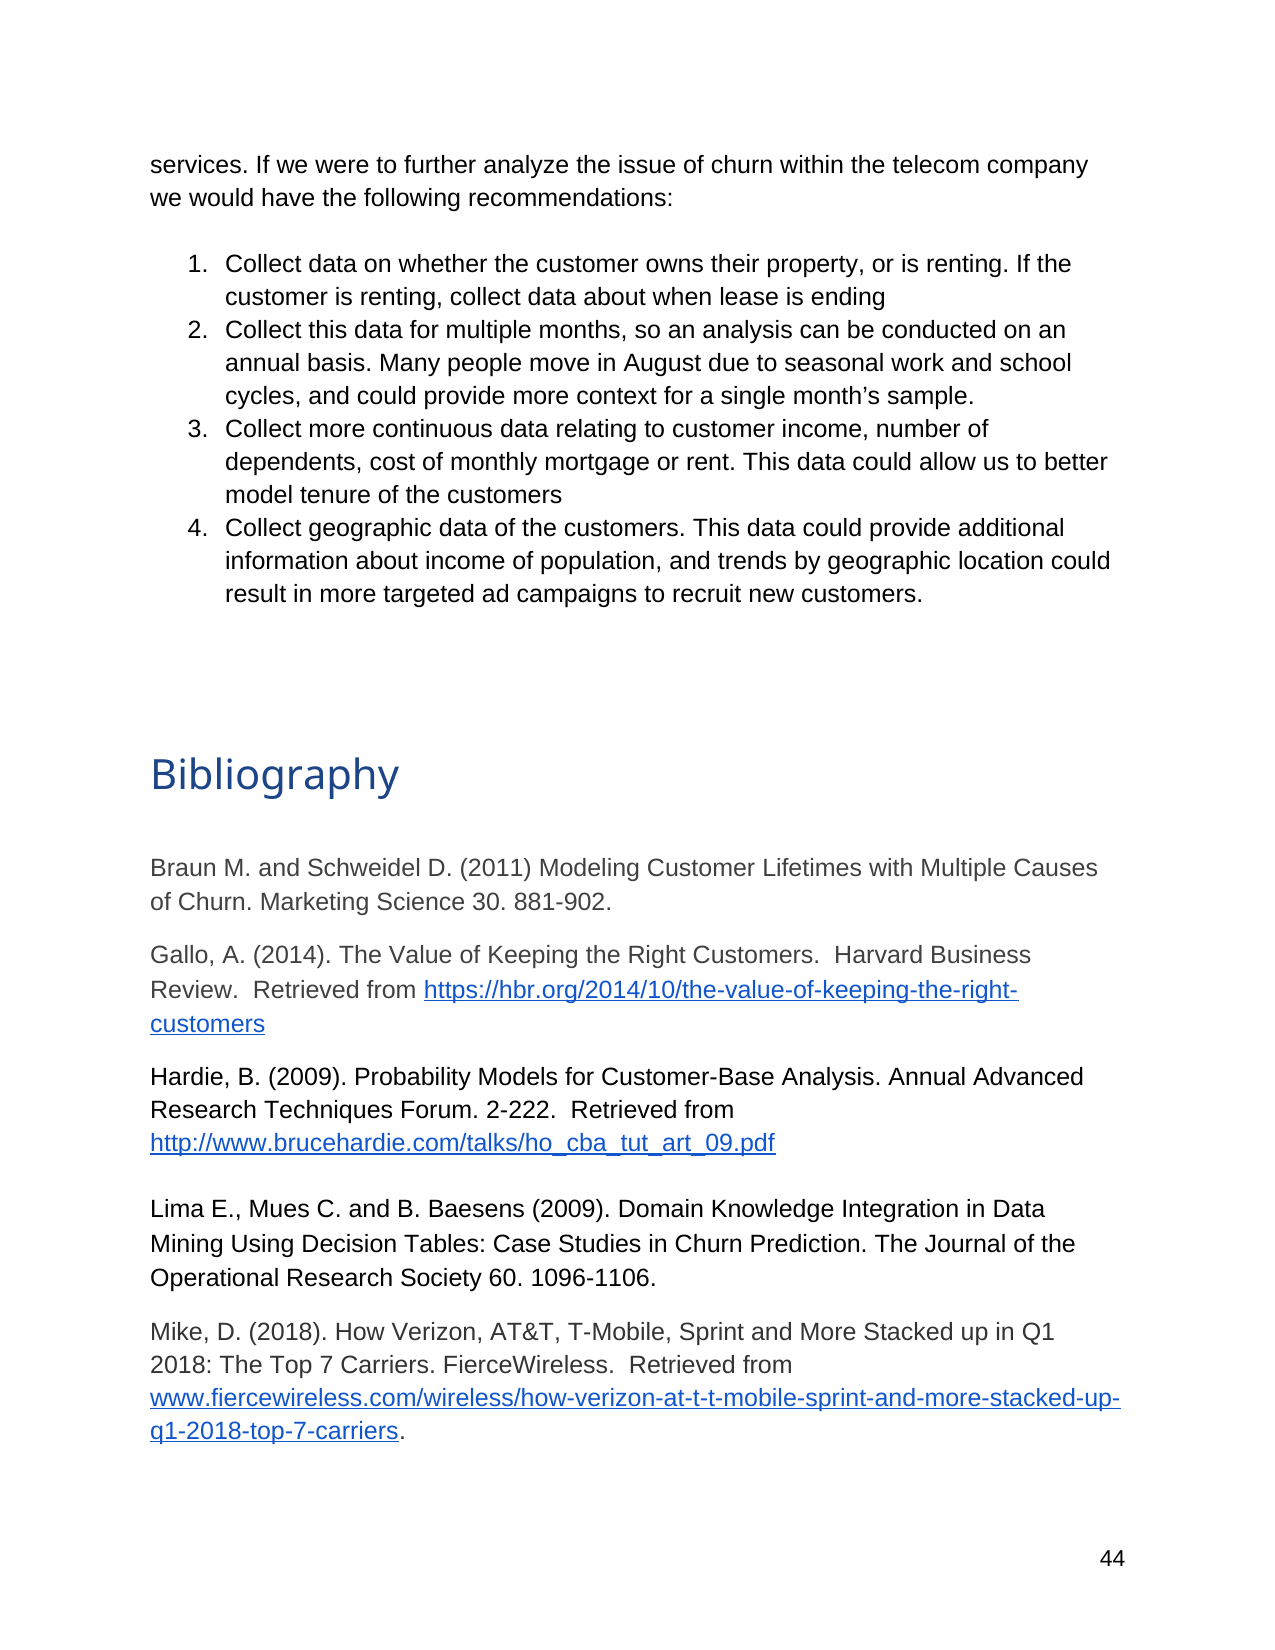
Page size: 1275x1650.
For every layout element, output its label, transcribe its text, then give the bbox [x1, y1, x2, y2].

text Mike, D. (2018). How Verizon, AT&T, T-Mobile, Sprint and More Stacked up in Q1 2018: The Top 7 Carriers. FierceWireless. Retrieved from www.fiercewireless.com/wireless/how-verizon-at-t-t-mobile-sprint-and-more-stacked-up-q1-2018-top-7-carriers. [150, 1317, 1125, 1444]
list Collect geographic data of the customers. This data could provide additional information about income of population, and trends by geographic location could result in more targeted ad campaigns to recruit new customers. [187, 513, 1125, 608]
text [150, 150, 1125, 212]
list Collect data on whether the customer owns their property, or is renting. If the customer is renting, collect data about when lease is ending [187, 249, 1125, 311]
subtitle Bibliography [150, 744, 1125, 801]
list Collect more continuous data relating to customer income, number of dependents, cost of monthly mortgage or rent. This data could allow us to better model tenure of the customers [187, 414, 1125, 509]
text Braun M. and Schweidel D. (2011) Modeling Customer Lifetimes with Multiple Causes of Churn. Marketing Science 30. 881-902. [150, 852, 1125, 916]
text Hardie, B. (2009). Probability Models for Customer-Base Analysis. Annual Advanced Research Techniques Forum. 2-222. Retrieved from http://www.brucehardie.com/talks/ho_cba_tut_art_09.pdf [150, 1062, 1125, 1157]
text Gallo, A. (2014). The Value of Keeping the Right Customers. Harvard Business Review. Retrieved from https://hbr.org/2014/10/the-value-of-keeping-the-right-customers [150, 940, 1125, 1038]
list Collect this data for multiple months, so an analysis can be conducted on an annual basis. Many people move in August due to seasonal work and school cycles, and could provide more context for a single month’s sample. [187, 315, 1125, 410]
text Lima E., Mues C. and B. Baesens (2009). Domain Knowledge Integration in Data Mining Using Decision Tables: Case Studies in Churn Prediction. The Journal of the Operational Research Society 60. 1096-1106. [150, 1194, 1125, 1292]
